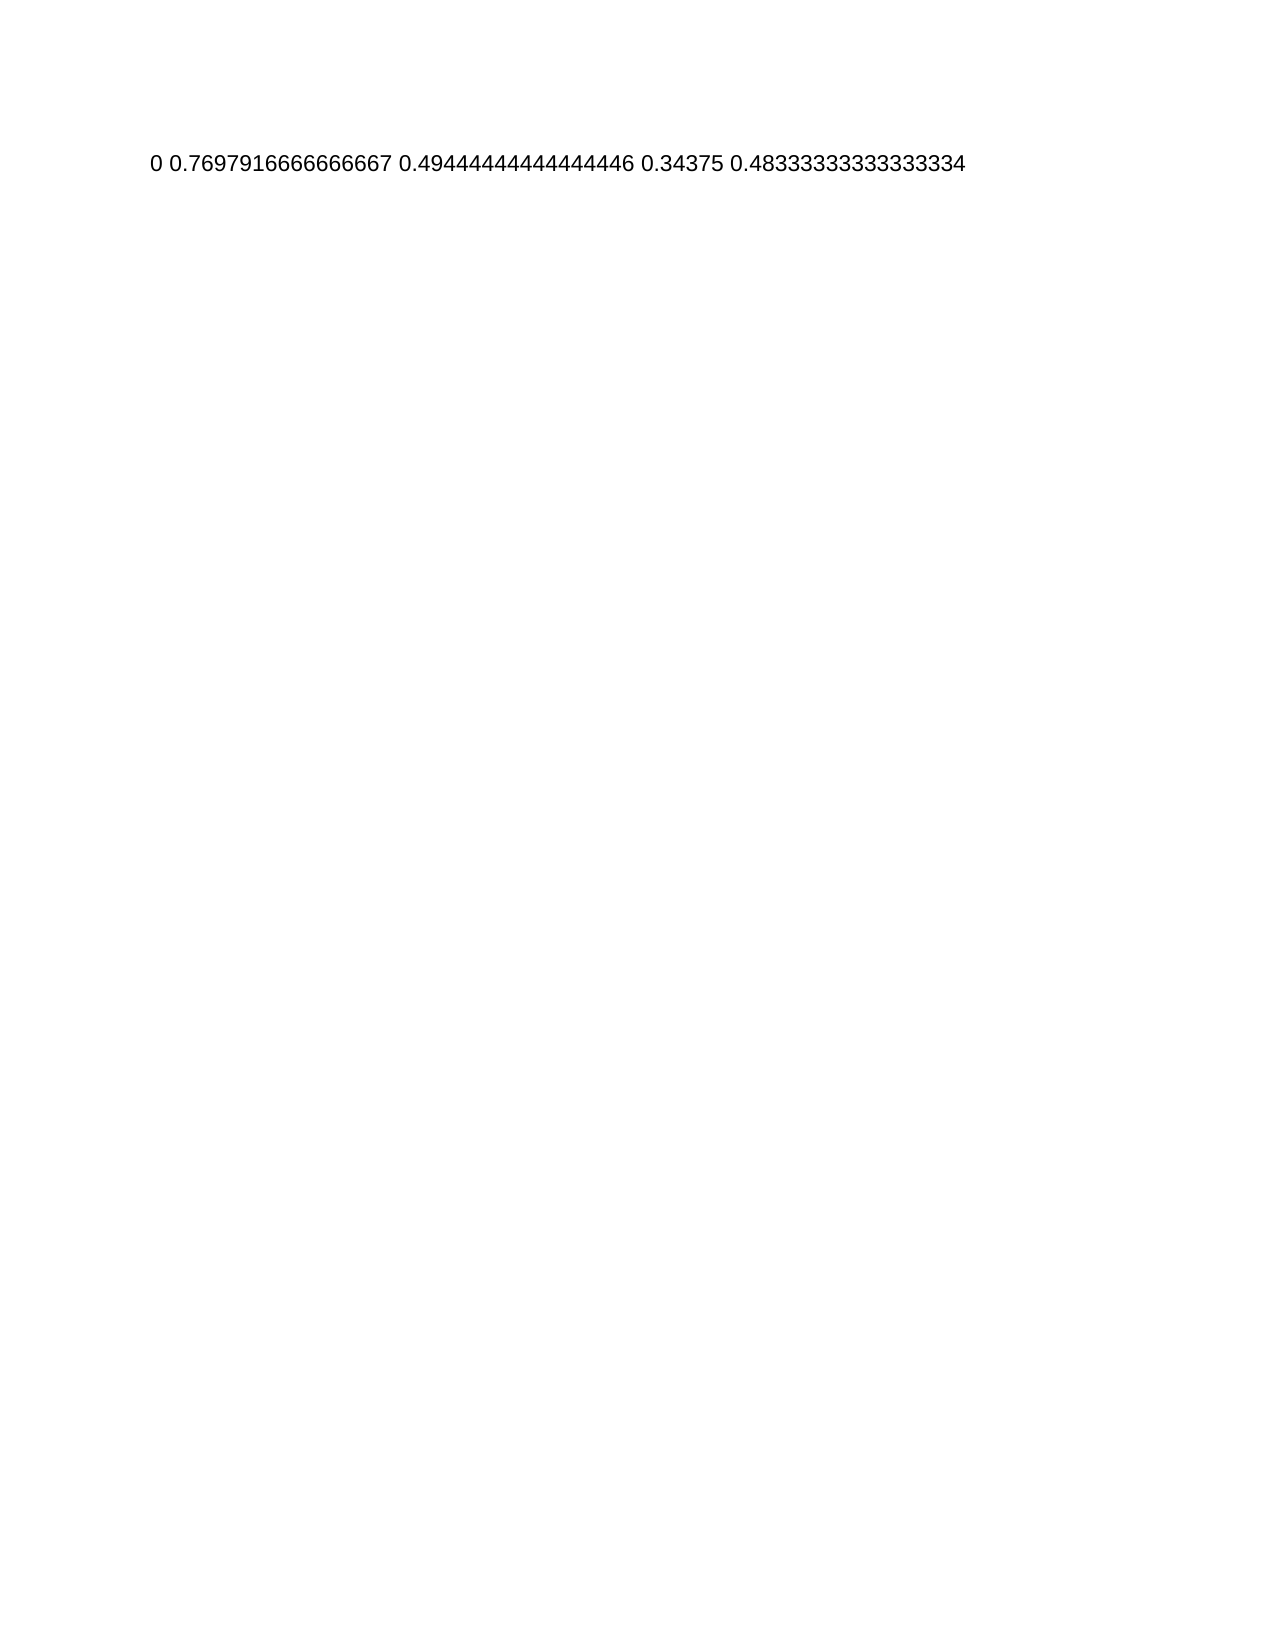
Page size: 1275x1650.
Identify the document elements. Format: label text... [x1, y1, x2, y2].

text 0 0.7697916666666667 0.49444444444444446 0.34375 0.48333333333333334 [150, 150, 1125, 176]
